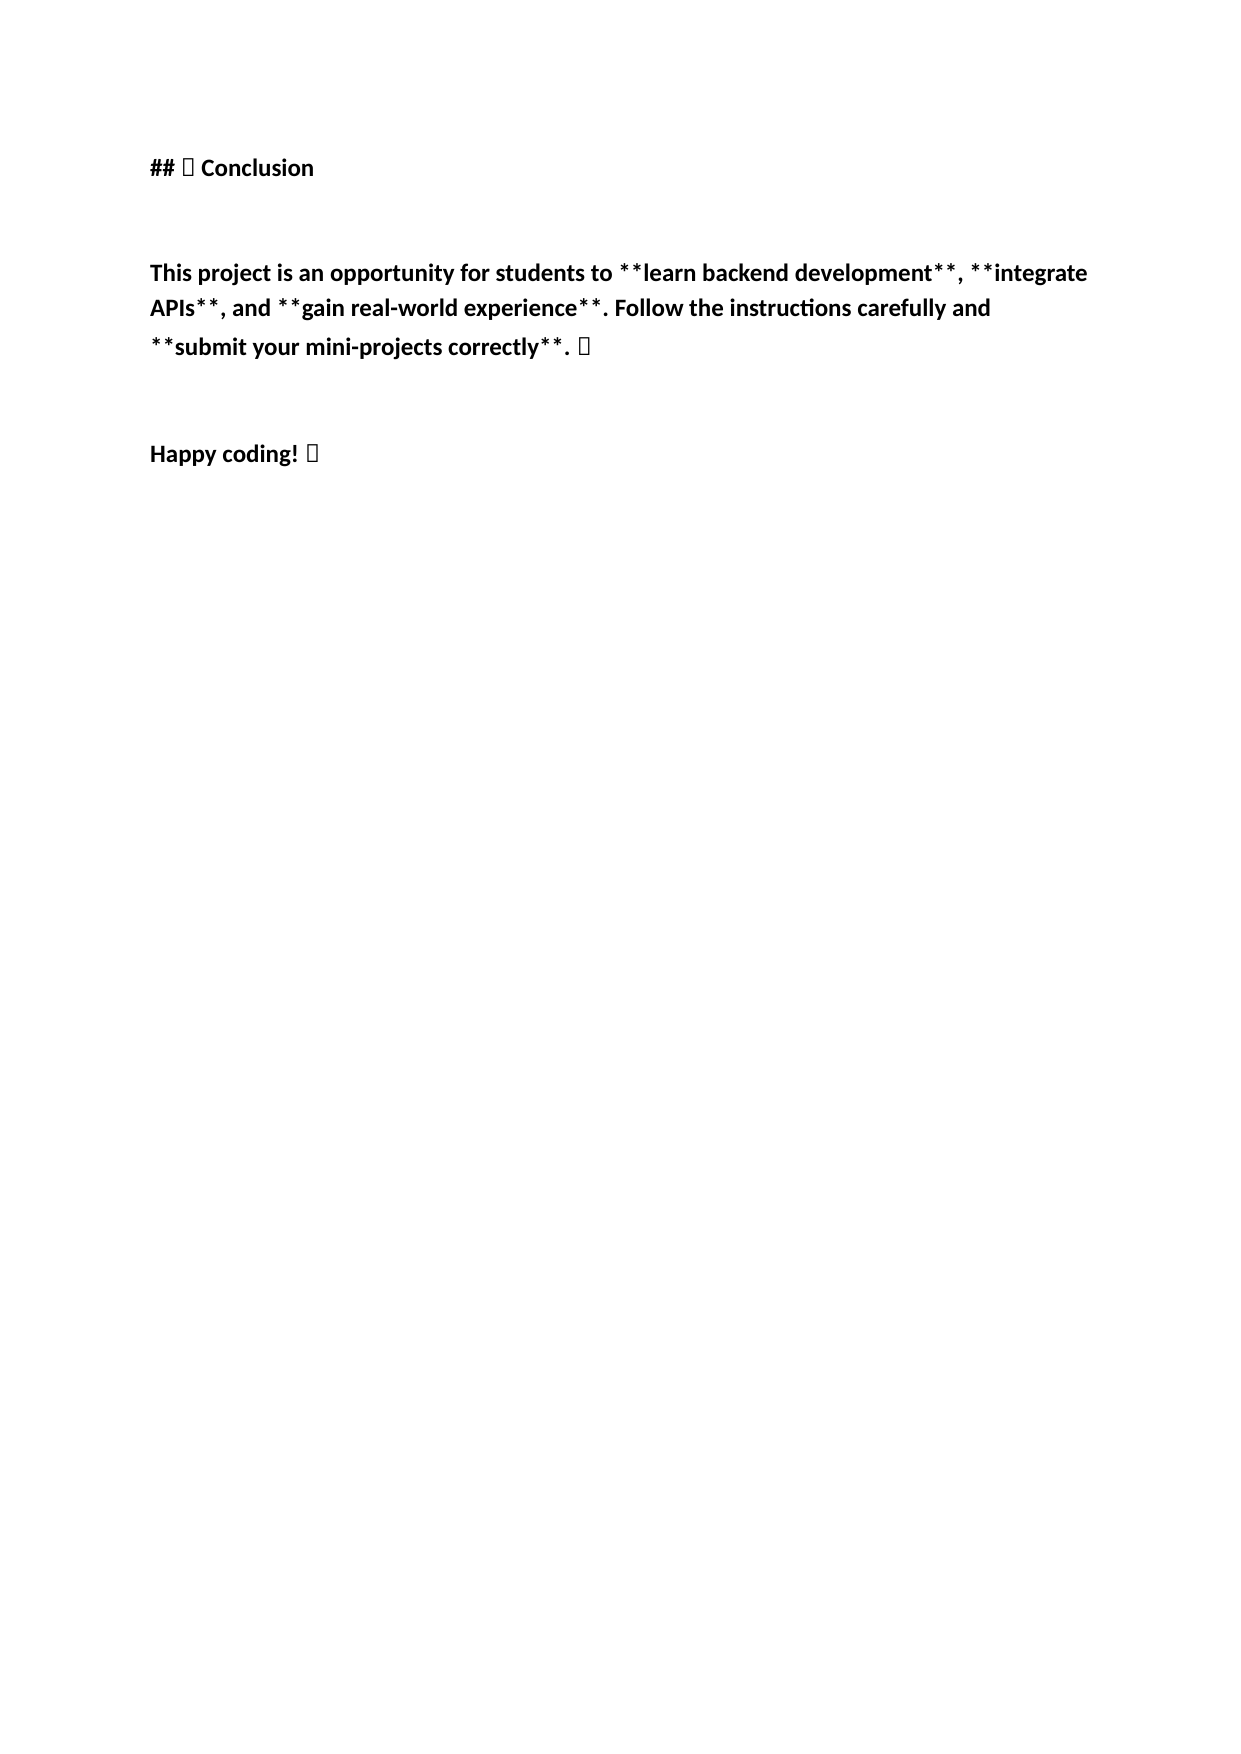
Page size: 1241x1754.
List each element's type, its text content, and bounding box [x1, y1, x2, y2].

text This project is an opportunity for students to **learn backend development**, **integrate APIs**, and **gain real-world experience**. Follow the instructions carefully and **submit your mini-projects correctly**. 🚀 [150, 257, 1090, 362]
text Happy coding! 🎉 [150, 436, 1090, 470]
text ## 🎯 Conclusion [150, 150, 1090, 184]
